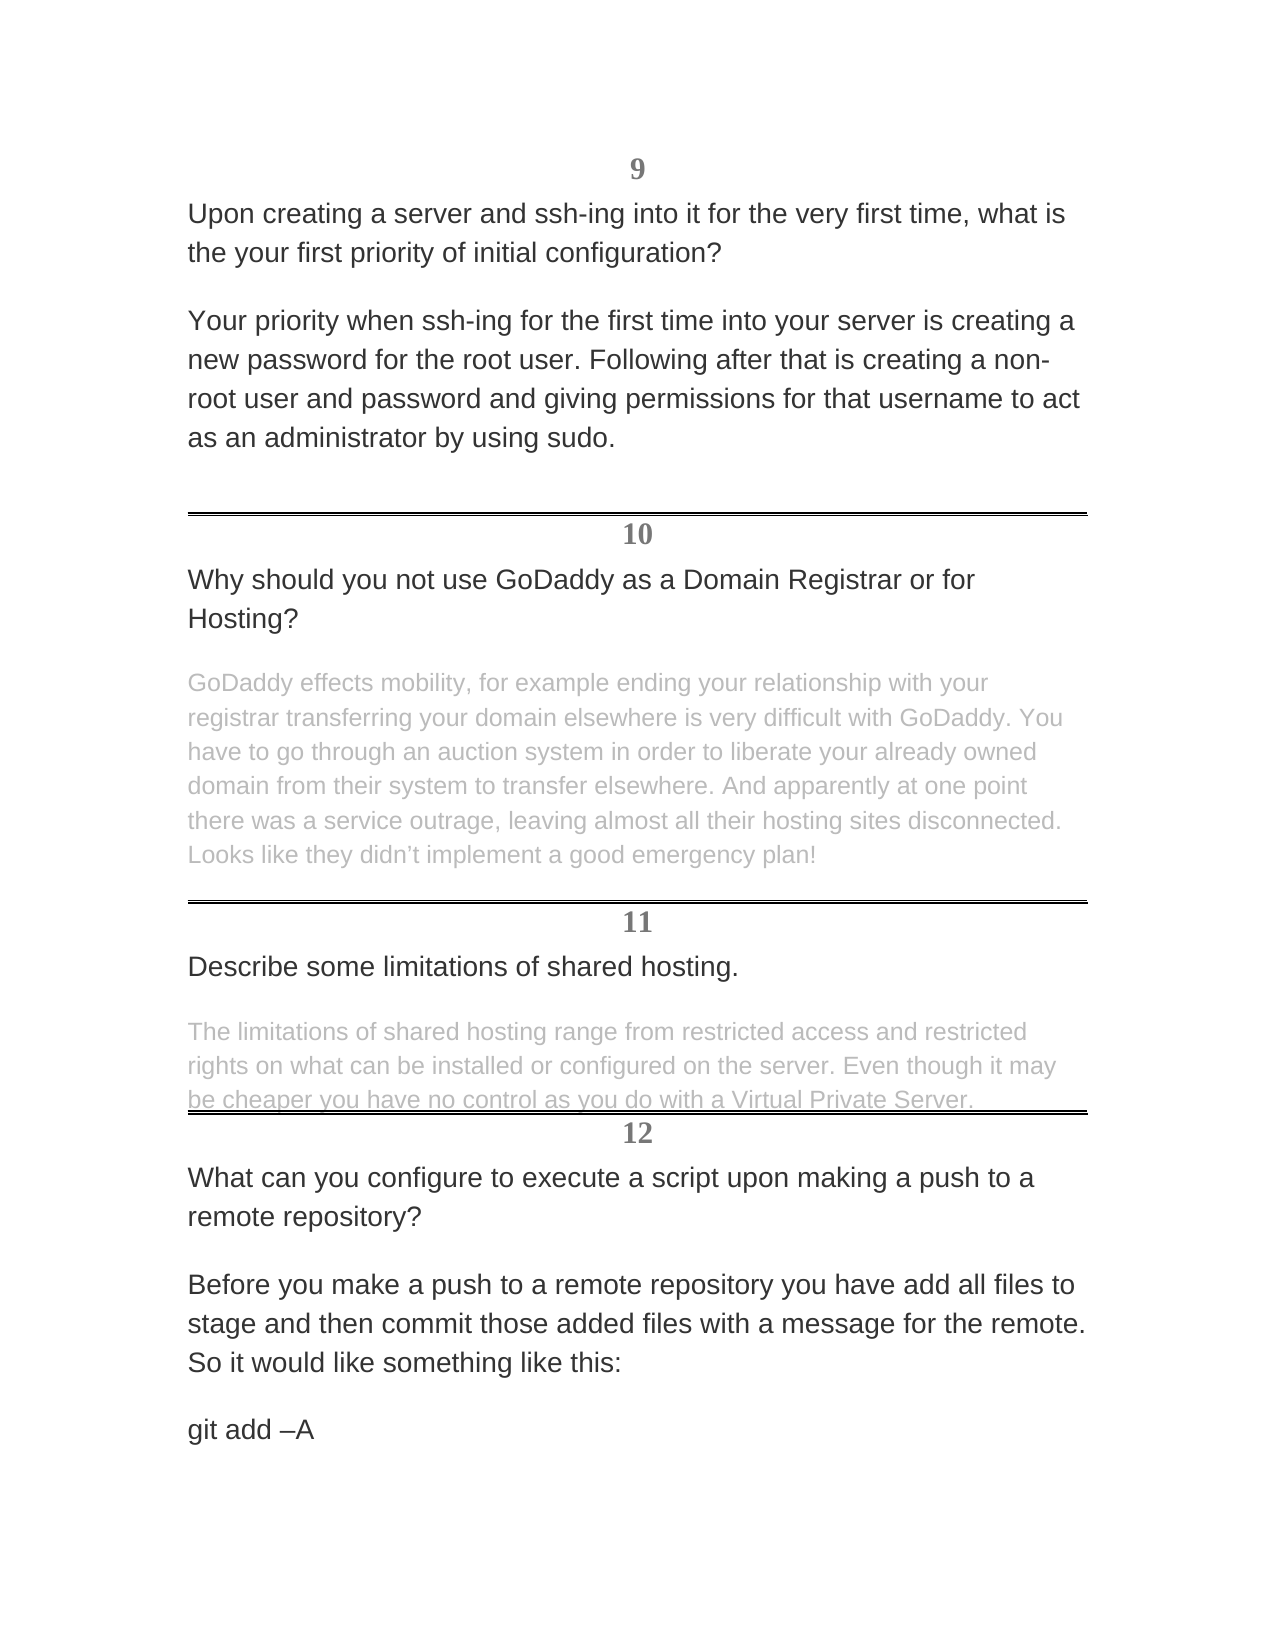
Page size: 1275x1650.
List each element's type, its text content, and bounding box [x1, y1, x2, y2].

text GoDaddy effects mobility, for example ending your relationship with your registrar transferring your domain elsewhere is very difficult with GoDaddy. You have to go through an auction system in order to liberate your already owned domain from their system to transfer elsewhere. And apparently at one point there was a service outrage, leaving almost all their hosting sites disconnected. Looks like they didn’t implement a good emergency plan! [187, 662, 1087, 869]
text git add –A [187, 1406, 1087, 1445]
text 10 [187, 516, 1087, 552]
text Before you make a push to a remote repository you have add all files to stage and then commit those added files with a message for the remote. So it would like something like this: [187, 1261, 1087, 1378]
text Upon creating a server and ssh-ing into it for the very first time, what is the your first priority of initial configuration? [187, 191, 1087, 269]
text The limitations of shared hosting range from restricted access and restricted rights on what can be installed or configured on the server. Even though it may be cheaper you have no control as you do with a Virtual Private Server. [187, 1011, 1087, 1110]
text 12 [187, 1114, 1087, 1150]
text 11 [187, 903, 1087, 939]
text What can you configure to execute a script upon making a push to a remote repository? [187, 1155, 1087, 1233]
text 9 [187, 150, 1087, 186]
text Describe some limitations of shared hosting. [187, 944, 1087, 983]
text Why should you not use GoDaddy as a Domain Registrar or for Hosting? [187, 556, 1087, 634]
text Your priority when ssh-ing for the first time into your server is creating a new password for the root user. Following after that is creating a non-root user and password and giving permissions for that username to act as an administrator by using sudo. [187, 297, 1087, 453]
